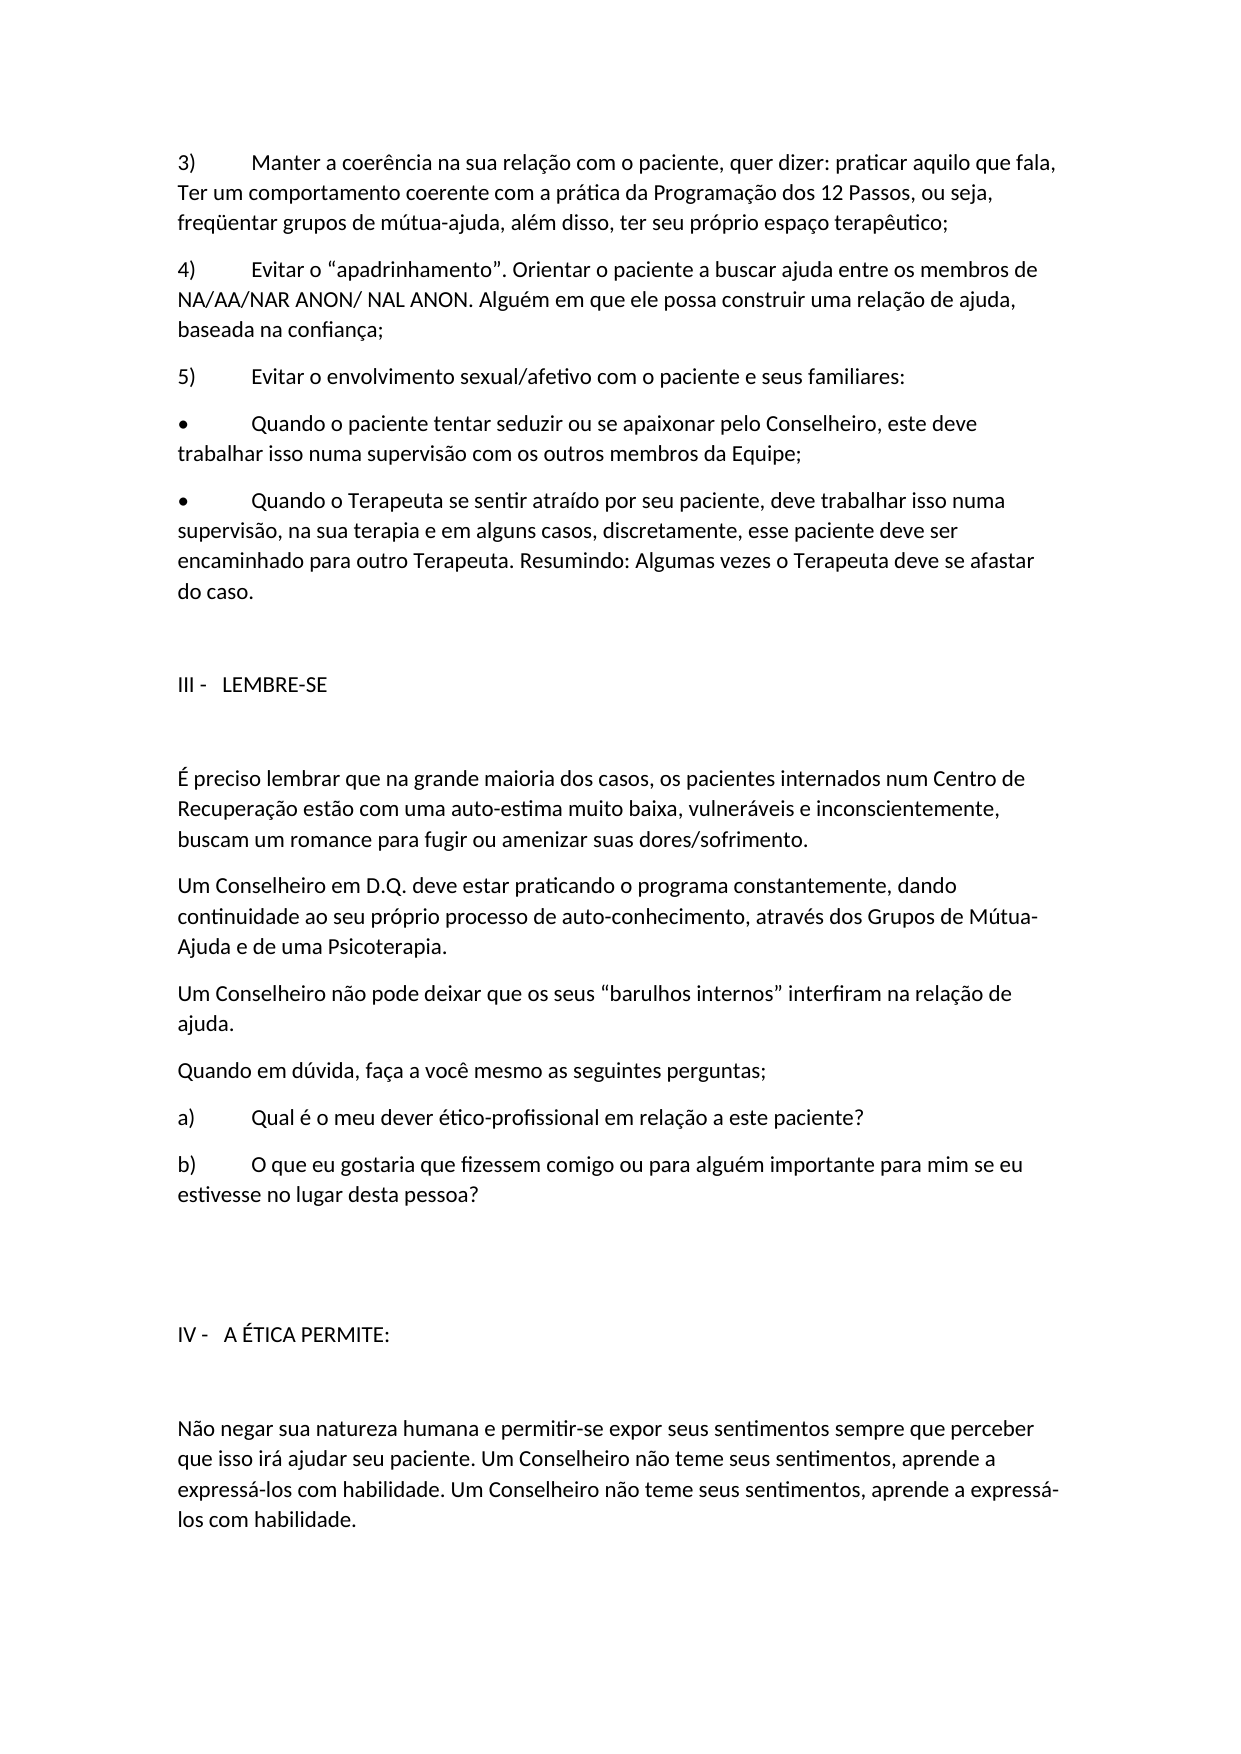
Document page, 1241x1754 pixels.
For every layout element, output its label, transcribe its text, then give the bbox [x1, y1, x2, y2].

text III - LEMBRE-SE [177, 671, 1063, 698]
text Não negar sua natureza humana e permitir-se expor seus sentimentos sempre que perceber que isso irá ajudar seu paciente. Um Conselheiro não teme seus sentimentos, aprende a expressá-los com habilidade. Um Conselheiro não teme seus sentimentos, aprende a expressá-los com habilidade. [177, 1414, 1063, 1533]
text • Quando o Terapeuta se sentir atraído por seu paciente, deve trabalhar isso numa supervisão, na sua terapia e em alguns casos, discretamente, esse paciente deve ser encaminhado para outro Terapeuta. Resumindo: Algumas vezes o Terapeuta deve se afastar do caso. [177, 486, 1063, 605]
text b) O que eu gostaria que fizessem comigo ou para alguém importante para mim se eu estivesse no lugar desta pessoa? [177, 1150, 1063, 1208]
text • Quando o paciente tentar seduzir ou se apaixonar pelo Conselheiro, este deve trabalhar isso numa supervisão com os outros membros da Equipe; [177, 409, 1063, 467]
text É preciso lembrar que na grande maioria dos casos, os pacientes internados num Centro de Recuperação estão com uma auto-estima muito baixa, vulneráveis e inconscientemente, buscam um romance para fugir ou amenizar suas dores/sofrimento. [177, 764, 1063, 853]
text Quando em dúvida, faça a você mesmo as seguintes perguntas; [177, 1056, 1063, 1084]
text IV - A ÉTICA PERMITE: [177, 1321, 1063, 1348]
text Um Conselheiro em D.Q. deve estar praticando o programa constantemente, dando continuidade ao seu próprio processo de auto-conhecimento, através dos Grupos de Mútua-Ajuda e de uma Psicoterapia. [177, 872, 1063, 960]
text 5) Evitar o envolvimento sexual/afetivo com o paciente e seus familiares: [177, 362, 1063, 390]
text 4) Evitar o “apadrinhamento”. Orientar o paciente a buscar ajuda entre os membros de NA/AA/NAR ANON/ NAL ANON. Alguém em que ele possa construir uma relação de ajuda, baseada na confiança; [177, 255, 1063, 343]
text 3) Manter a coerência na sua relação com o paciente, quer dizer: praticar aquilo que fala, Ter um comportamento coerente com a prática da Programação dos 12 Passos, ou seja, freqüentar grupos de mútua-ajuda, além disso, ter seu próprio espaço terapêutico; [177, 148, 1063, 236]
text a) Qual é o meu dever ético-profissional em relação a este paciente? [177, 1103, 1063, 1131]
text Um Conselheiro não pode deixar que os seus “barulhos internos” interfiram na relação de ajuda. [177, 979, 1063, 1037]
